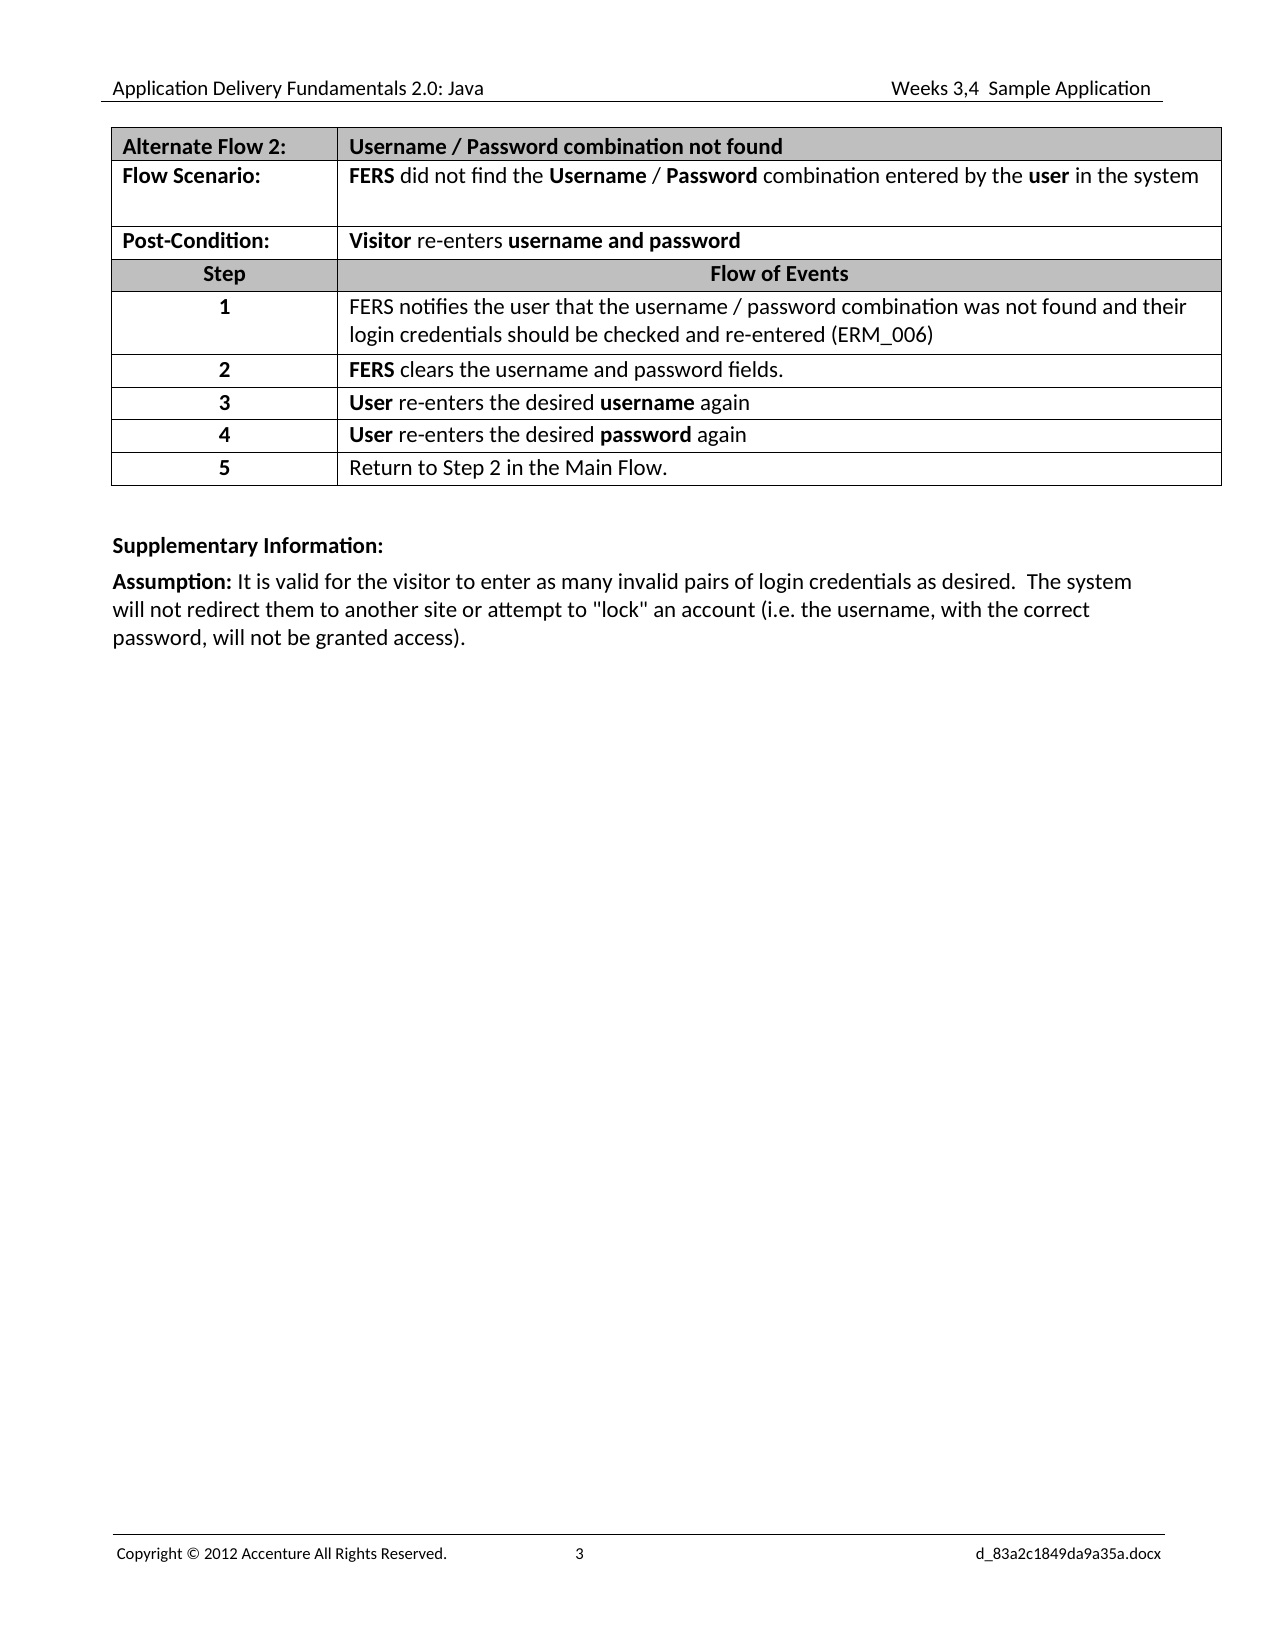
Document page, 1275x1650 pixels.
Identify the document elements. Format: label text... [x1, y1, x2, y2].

table_cell FERS did not find the Username / Password combination entered by the user in the system [338, 161, 1221, 226]
text Assumption: It is valid for the visitor to enter as many invalid pairs of login credentials as desired. The system will not redirect them to another site or attempt to "lock" an account (i.e. the username, with the correct password, will not be granted access). [112, 567, 1162, 651]
table_cell Flow of Events [338, 260, 1221, 291]
table_cell User re-enters the desired password again [338, 420, 1221, 452]
text Supplementary Information: [112, 531, 1162, 559]
table_header Username / Password combination not found [338, 128, 1221, 160]
table_header Alternate Flow 2: [112, 128, 337, 160]
table_cell 3 [112, 388, 337, 419]
table_cell Visitor re-enters username and password [338, 227, 1221, 258]
table_cell Flow Scenario: [112, 161, 337, 226]
table_cell 2 [112, 355, 337, 387]
table_cell FERS clears the username and password fields. [338, 355, 1221, 387]
table_cell Post-Condition: [112, 227, 337, 258]
table_cell 1 [112, 292, 337, 354]
table_cell 5 [112, 453, 337, 485]
table_cell User re-enters the desired username again [338, 388, 1221, 419]
table_cell 4 [112, 420, 337, 452]
table_cell FERS notifies the user that the username / password combination was not found and their login credentials should be checked and re-entered (ERM_006) [338, 292, 1221, 354]
table_cell Step [112, 260, 337, 291]
table_cell Return to Step 2 in the Main Flow. [338, 453, 1221, 485]
